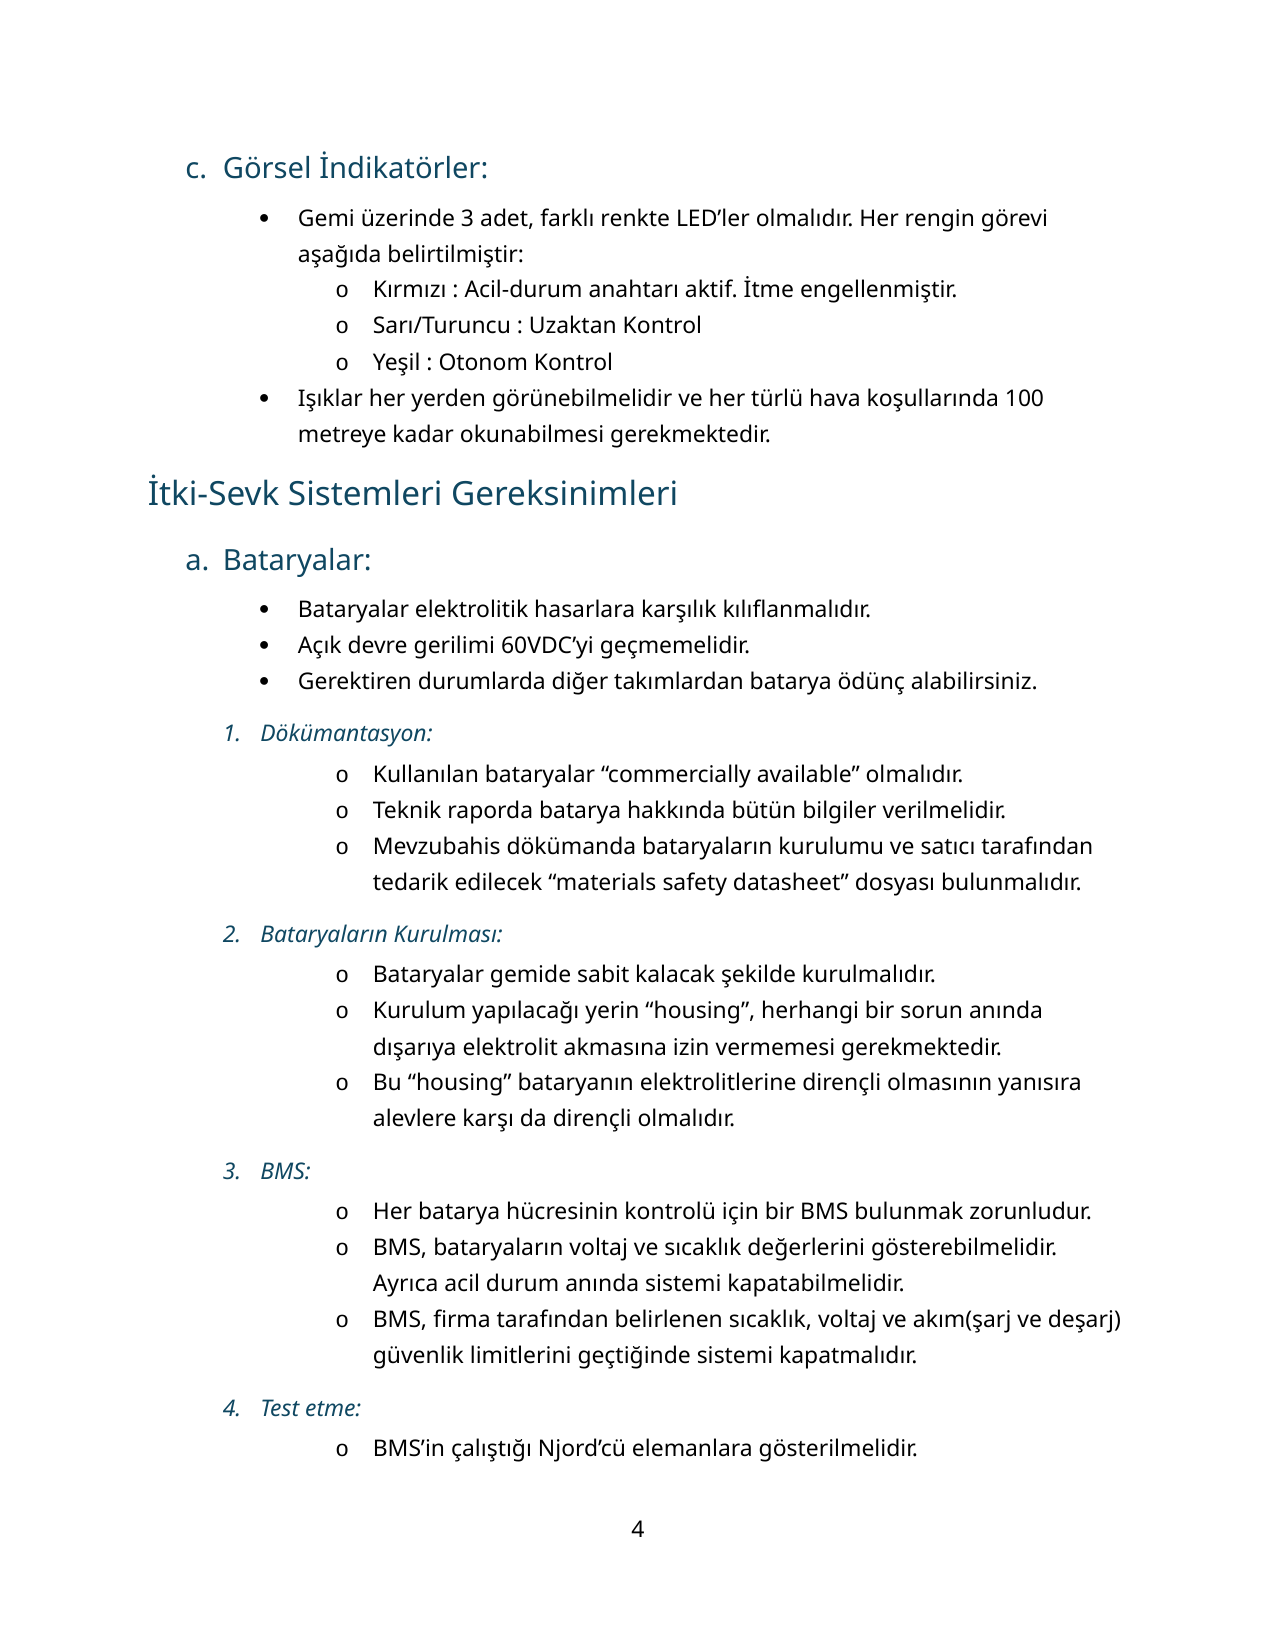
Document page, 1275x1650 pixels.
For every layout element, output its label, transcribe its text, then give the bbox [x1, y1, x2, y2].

list Kullanılan bataryalar “commercially available” olmalıdır. [335, 757, 1127, 789]
list BMS, firma tarafından belirlenen sıcaklık, voltaj ve akım(şarj ve deşarj) güvenlik limitlerini geçtiğinde sistemi kapatmalıdır. [335, 1303, 1127, 1370]
list Kurulum yapılacağı yerin “housing”, herhangi bir sorun anında dışarıya elektrolit akmasına izin vermemesi gerekmektedir. [335, 994, 1127, 1062]
list Yeşil : Otonom Kontrol [335, 346, 1127, 377]
list Açık devre gerilimi 60VDC’yi geçmemelidir. [260, 629, 1127, 660]
list Işıklar her yerden görünebilmelidir ve her türlü hava koşullarında 100 metreye kadar okunabilmesi gerekmektedir. [260, 382, 1127, 449]
list Bu “housing” bataryanın elektrolitlerine dirençli olmasının yanısıra alevlere karşı da dirençli olmalıdır. [335, 1066, 1127, 1134]
subtitle Dökümantasyon: [223, 717, 1127, 749]
list Sarı/Turuncu : Uzaktan Kontrol [335, 309, 1127, 341]
list BMS’in çalıştığı Njord’cü elemanlara gösterilmelidir. [335, 1432, 1127, 1463]
list Bataryalar elektrolitik hasarlara karşılık kılıflanmalıdır. [260, 593, 1127, 624]
list Mevzubahis dökümanda bataryaların kurulumu ve satıcı tarafından tedarik edilecek “materials safety datasheet” dosyası bulunmalıdır. [335, 829, 1127, 897]
subtitle Bataryalar: [185, 539, 1127, 579]
list Kırmızı : Acil-durum anahtarı aktif. İtme engellenmiştir. [335, 273, 1127, 305]
subtitle Test etme: [223, 1392, 1127, 1423]
list Gemi üzerinde 3 adet, farklı renkte LED’ler olmalıdır. Her rengin görevi aşağıda belirtilmiştir: [260, 202, 1127, 269]
list Teknik raporda batarya hakkında bütün bilgiler verilmelidir. [335, 793, 1127, 825]
subtitle İtki-Sevk Sistemleri Gereksinimleri [148, 470, 1127, 516]
subtitle BMS: [223, 1155, 1127, 1186]
list Gerektiren durumlarda diğer takımlardan batarya ödünç alabilirsiniz. [260, 665, 1127, 696]
subtitle Görsel İndikatörler: [185, 148, 1127, 187]
list Bataryalar gemide sabit kalacak şekilde kurulmalıdır. [335, 958, 1127, 990]
list Her batarya hücresinin kontrolü için bir BMS bulunmak zorunludur. [335, 1195, 1127, 1226]
subtitle Bataryaların Kurulması: [223, 918, 1127, 949]
list BMS, bataryaların voltaj ve sıcaklık değerlerini gösterebilmelidir. Ayrıca acil durum anında sistemi kapatabilmelidir. [335, 1231, 1127, 1298]
